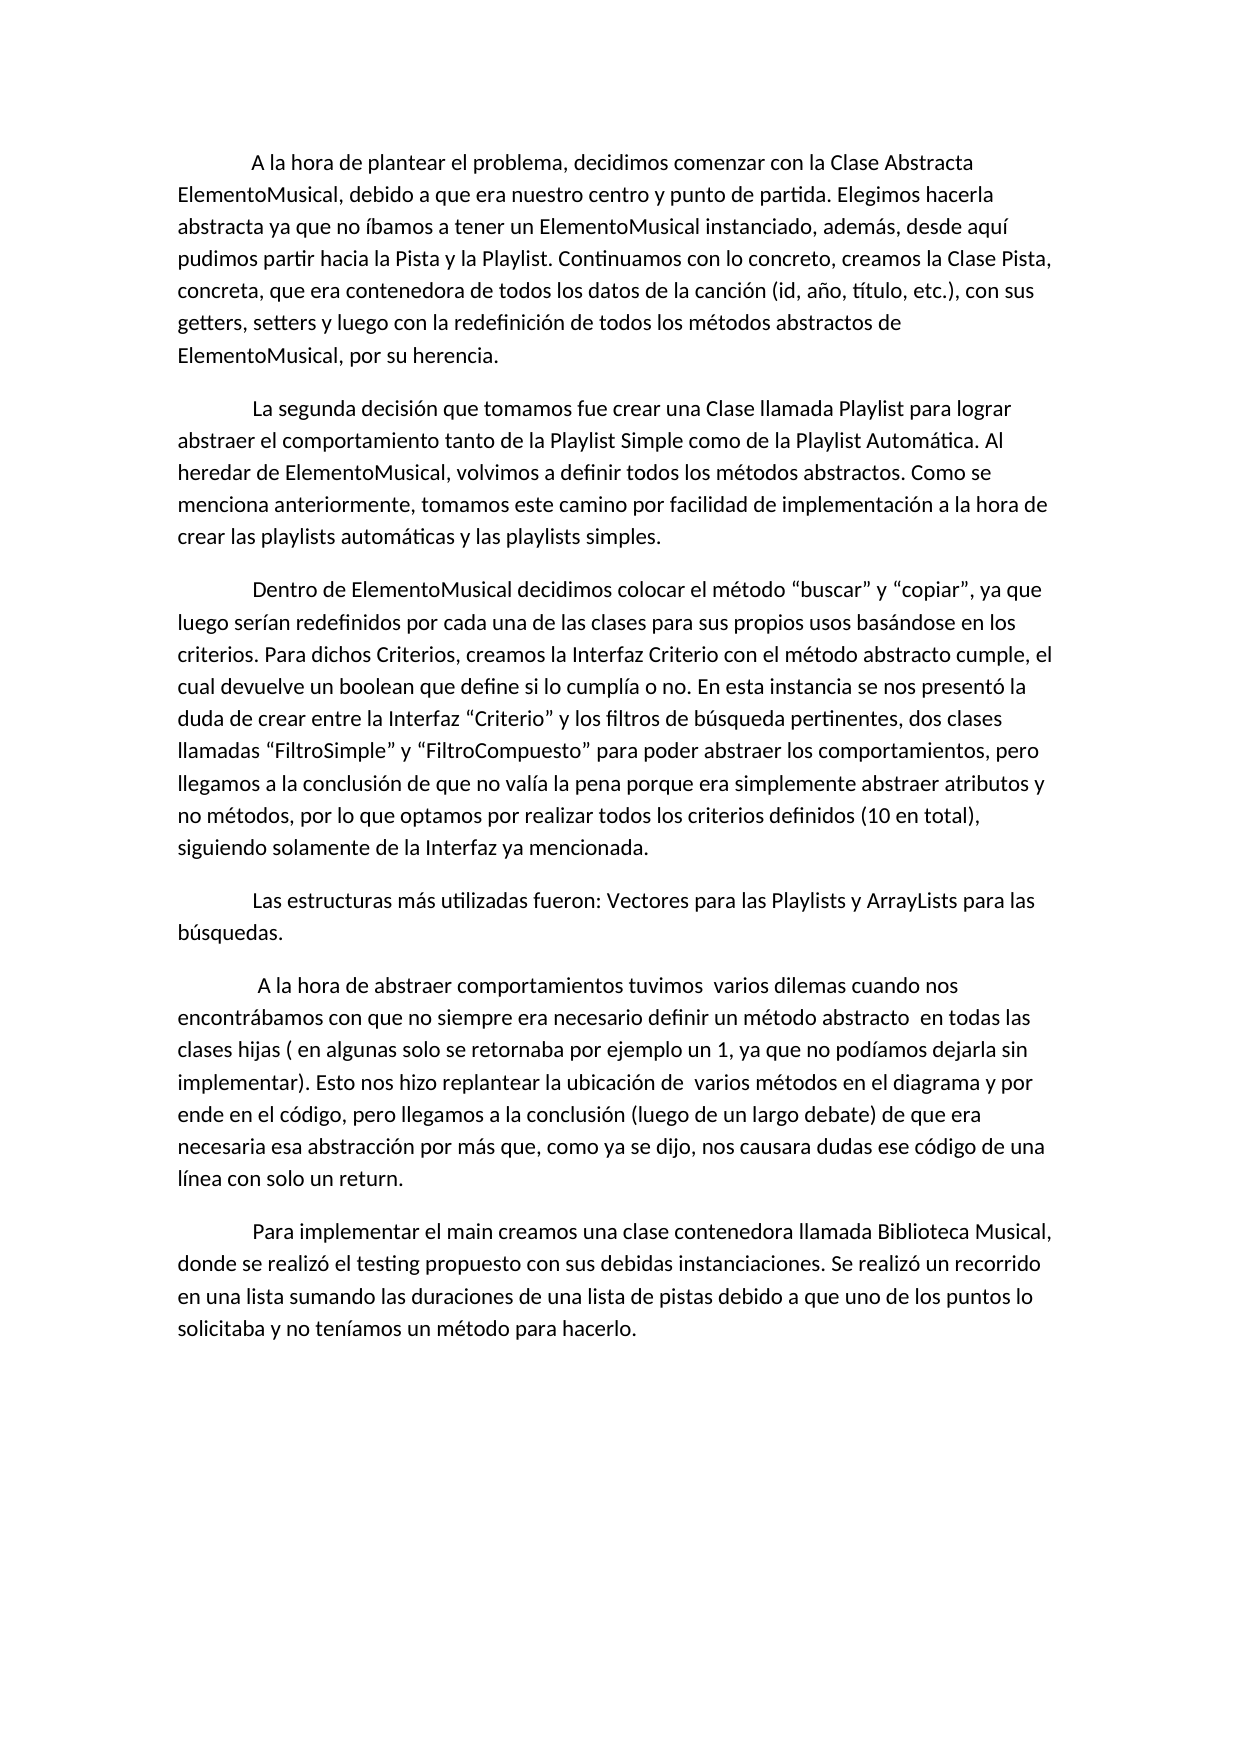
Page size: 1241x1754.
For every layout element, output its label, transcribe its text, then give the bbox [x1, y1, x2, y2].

text Para implementar el main creamos una clase contenedora llamada Biblioteca Musical, donde se realizó el testing propuesto con sus debidas instanciaciones. Se realizó un recorrido en una lista sumando las duraciones de una lista de pistas debido a que uno de los puntos lo solicitaba y no teníamos un método para hacerlo. [177, 1217, 1063, 1342]
text Dentro de ElementoMusical decidimos colocar el método “buscar” y “copiar”, ya que luego serían redefinidos por cada una de las clases para sus propios usos basándose en los criterios. Para dichos Criterios, creamos la Interfaz Criterio con el método abstracto cumple, el cual devuelve un boolean que define si lo cumplía o no. En esta instancia se nos presentó la duda de crear entre la Interfaz “Criterio” y los filtros de búsqueda pertinentes, dos clases llamadas “FiltroSimple” y “FiltroCompuesto” para poder abstraer los comportamientos, pero llegamos a la conclusión de que no valía la pena porque era simplemente abstraer atributos y no métodos, por lo que optamos por realizar todos los criterios definidos (10 en total), siguiendo solamente de la Interfaz ya mencionada. [177, 576, 1063, 861]
text A la hora de abstraer comportamientos tuvimos varios dilemas cuando nos encontrábamos con que no siempre era necesario definir un método abstracto en todas las clases hijas ( en algunas solo se retornaba por ejemplo un 1, ya que no podíamos dejarla sin implementar). Esto nos hizo replantear la ubicación de varios métodos en el diagrama y por ende en el código, pero llegamos a la conclusión (luego de un largo debate) de que era necesaria esa abstracción por más que, como ya se dijo, nos causara dudas ese código de una línea con solo un return. [177, 971, 1063, 1192]
text A la hora de plantear el problema, decidimos comenzar con la Clase Abstracta ElementoMusical, debido a que era nuestro centro y punto de partida. Elegimos hacerla abstracta ya que no íbamos a tener un ElementoMusical instanciado, además, desde aquí pudimos partir hacia la Pista y la Playlist. Continuamos con lo concreto, creamos la Clase Pista, concreta, que era contenedora de todos los datos de la canción (id, año, título, etc.), con sus getters, setters y luego con la redefinición de todos los métodos abstractos de ElementoMusical, por su herencia. [177, 148, 1063, 369]
text Las estructuras más utilizadas fueron: Vectores para las Playlists y ArrayLists para las búsquedas. [177, 886, 1063, 946]
text La segunda decisión que tomamos fue crear una Clase llamada Playlist para lograr abstraer el comportamiento tanto de la Playlist Simple como de la Playlist Automática. Al heredar de ElementoMusical, volvimos a definir todos los métodos abstractos. Como se menciona anteriormente, tomamos este camino por facilidad de implementación a la hora de crear las playlists automáticas y las playlists simples. [177, 394, 1063, 551]
